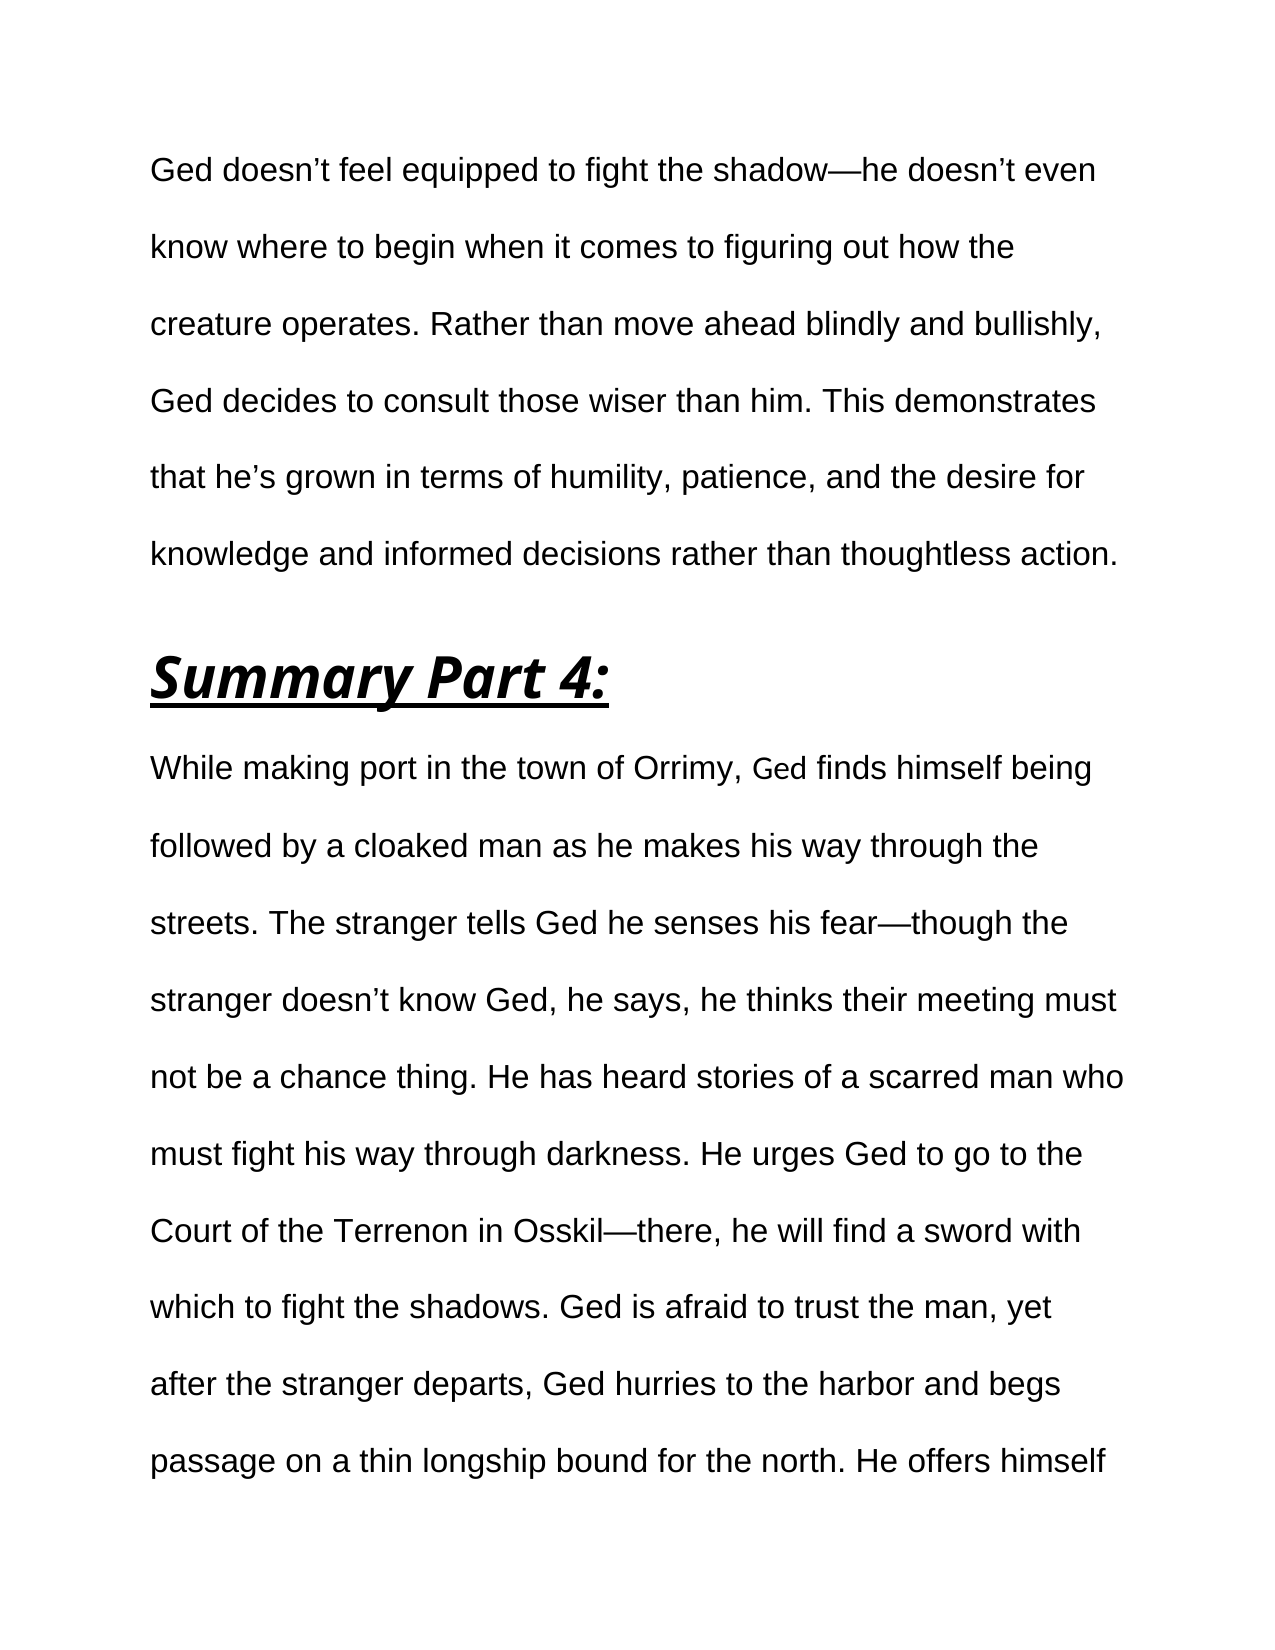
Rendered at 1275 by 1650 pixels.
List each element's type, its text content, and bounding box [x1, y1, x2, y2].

text Summary Part 4: [150, 636, 1125, 716]
text Ged doesn’t feel equipped to fight the shadow—he doesn’t even know where to begin when it comes to figuring out how the creature operates. Rather than move ahead blindly and bullishly, Ged decides to consult those wiser than him. This demonstrates that he’s grown in terms of humility, patience, and the desire for knowledge and informed decisions rather than thoughtless action. [150, 150, 1125, 573]
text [150, 747, 1125, 1480]
